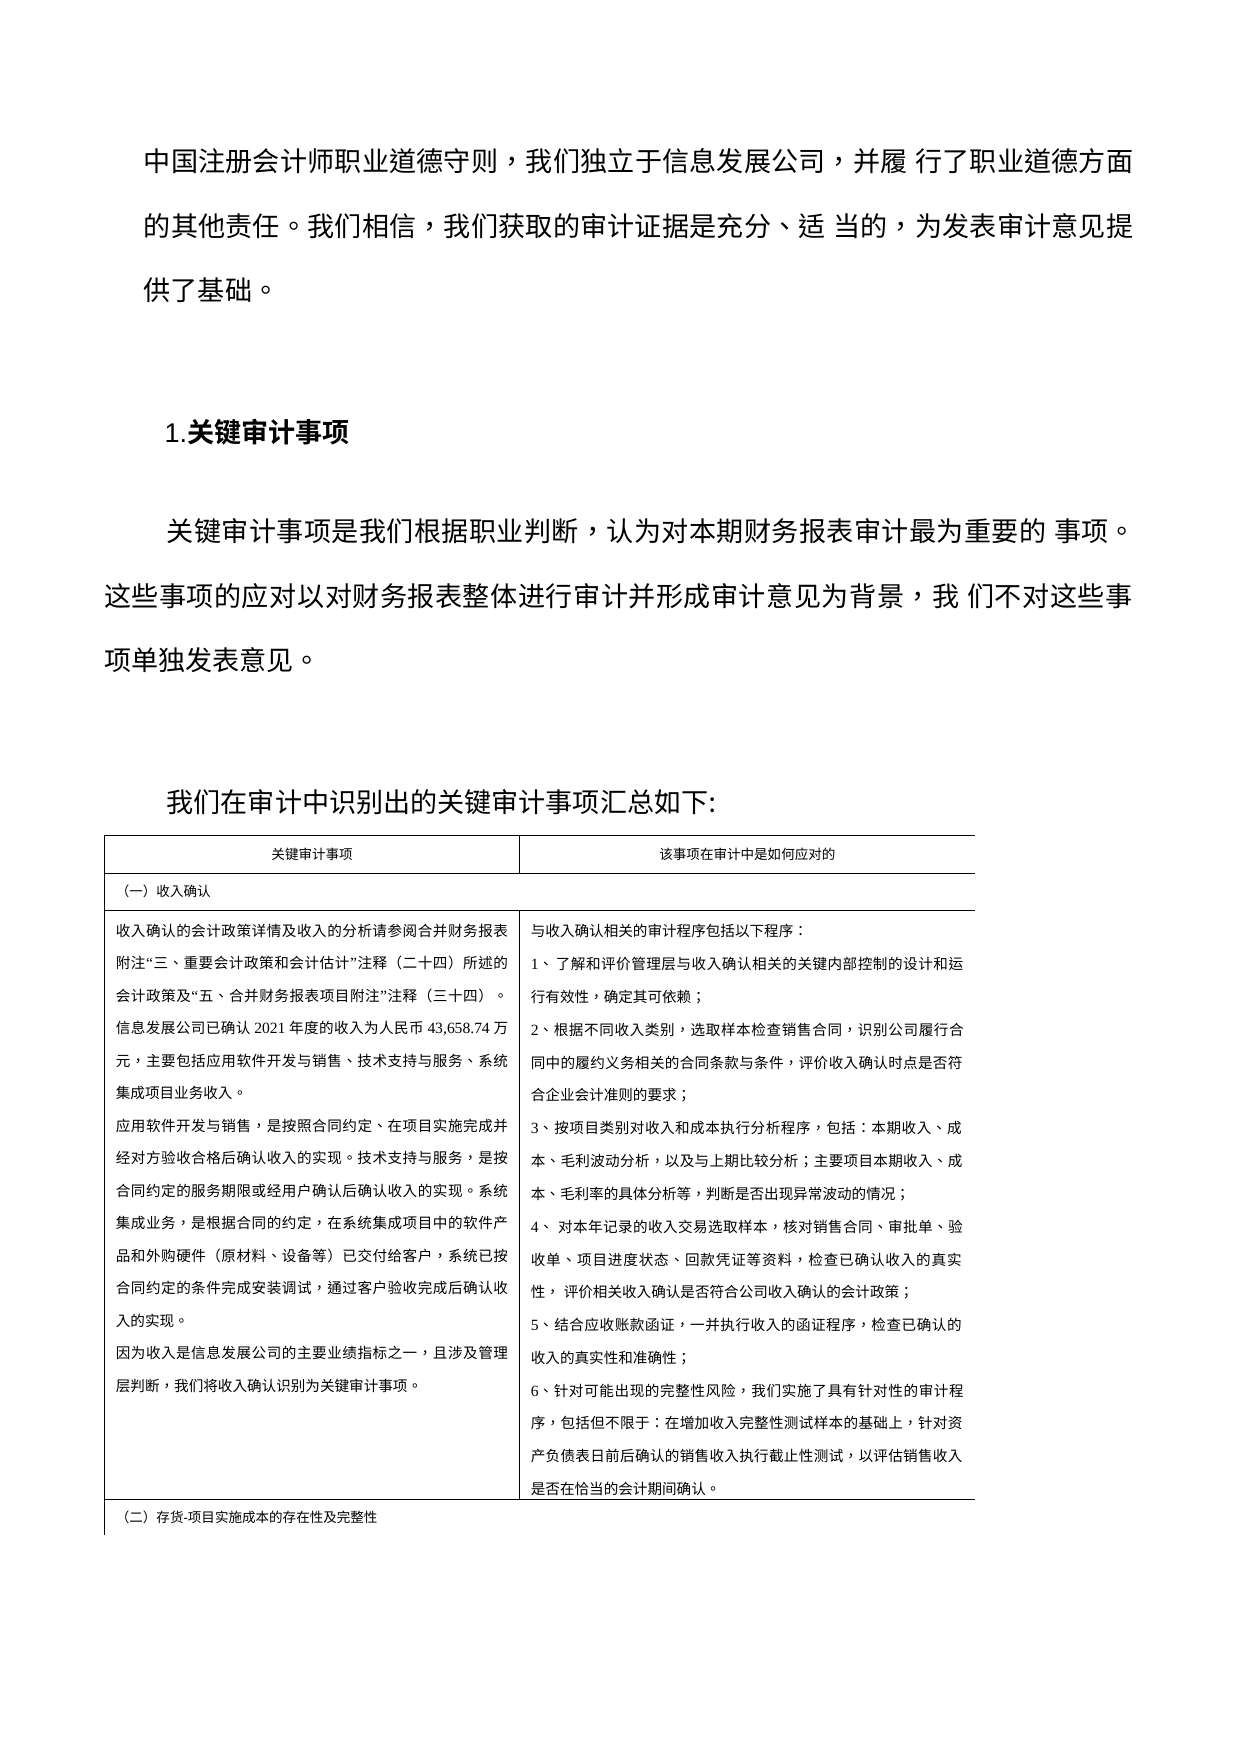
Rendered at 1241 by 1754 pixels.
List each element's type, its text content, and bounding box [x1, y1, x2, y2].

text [143, 119, 1136, 314]
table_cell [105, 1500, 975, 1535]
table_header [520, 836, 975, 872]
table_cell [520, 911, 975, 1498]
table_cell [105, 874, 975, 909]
text 关键审计事项是我们根据职业判断，认为对本期财务报表审计最为重要的 事项。这些事项的应对以对财务报表整体进行审计并形成审计意见为背景，我 们不对这些事项单独发表意见。 [104, 490, 1136, 683]
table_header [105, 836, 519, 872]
text 1.关键审计事项 [104, 414, 1136, 451]
text 我们在审计中识别出的关键审计事项汇总如下: [104, 783, 1136, 820]
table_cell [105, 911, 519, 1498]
